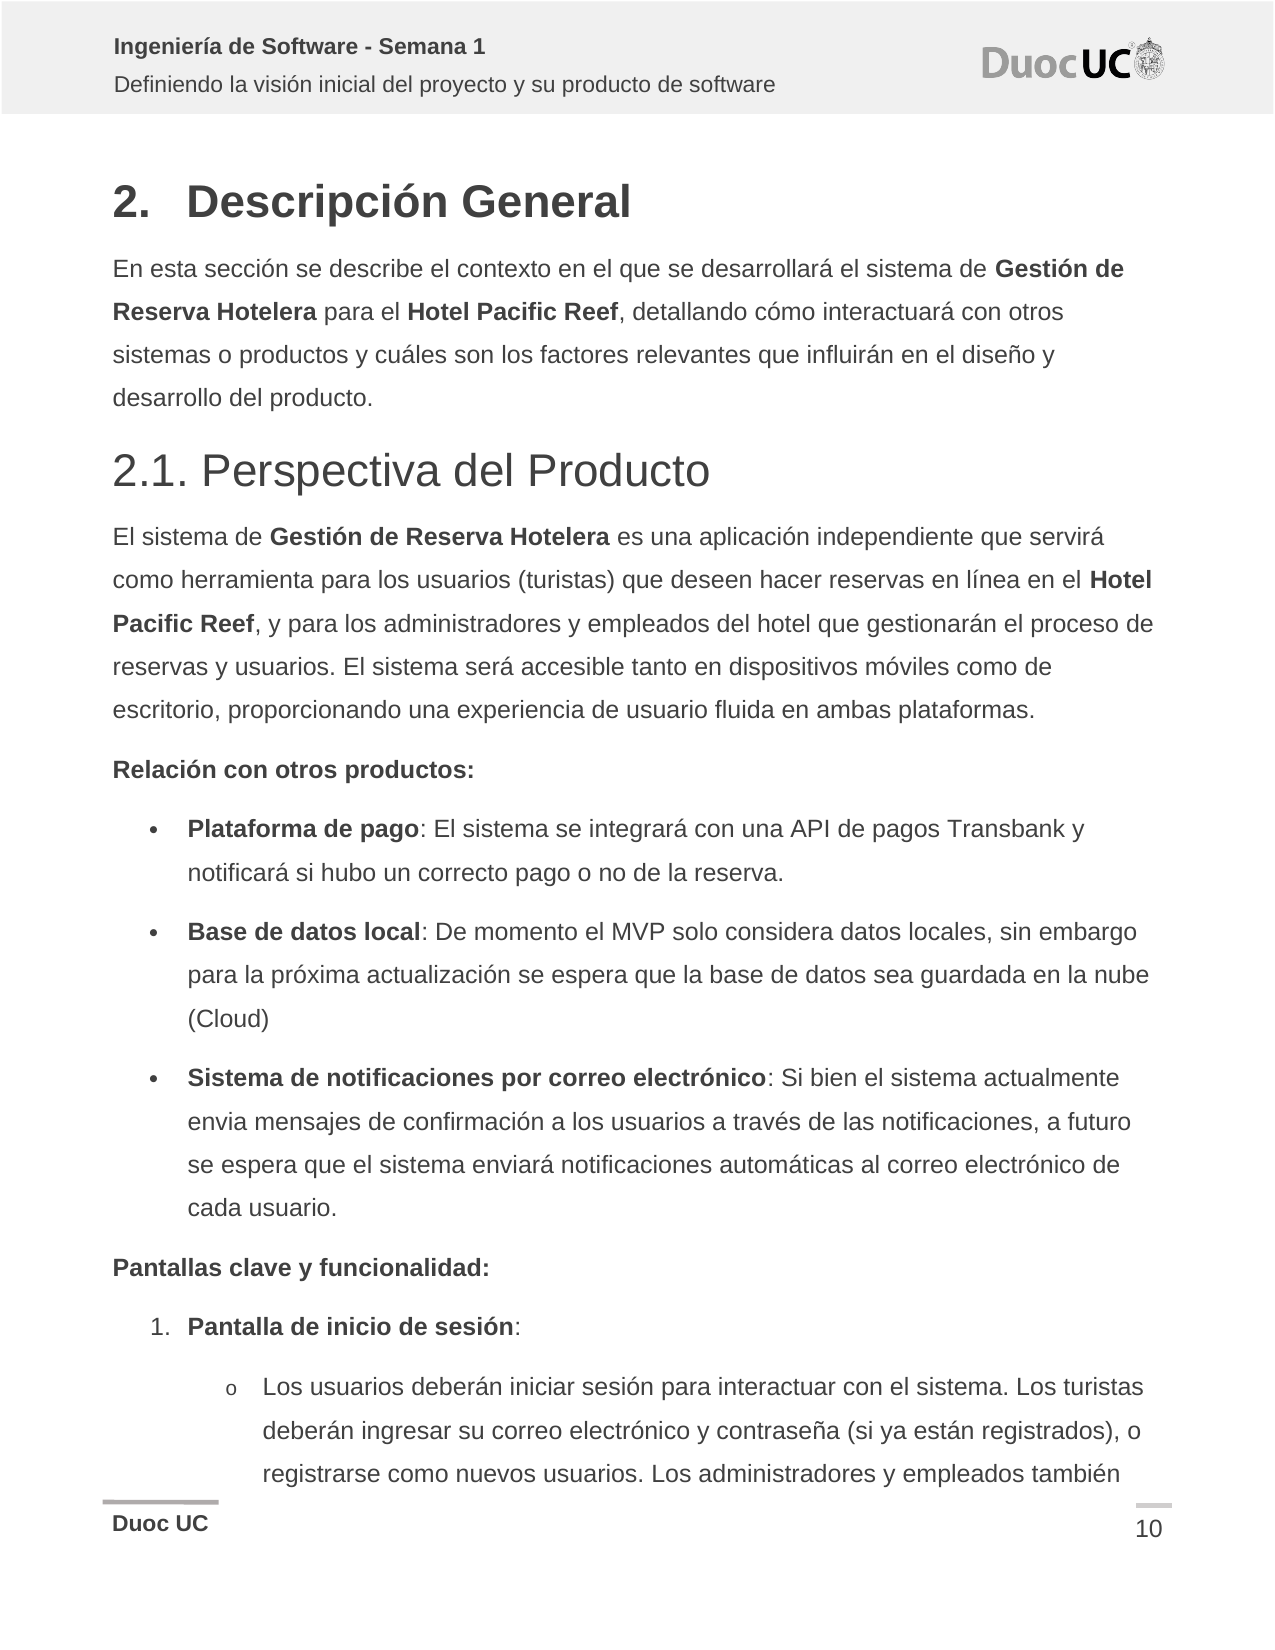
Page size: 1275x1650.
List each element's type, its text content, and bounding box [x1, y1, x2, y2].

text El sistema de Gestión de Reserva Hotelera es una aplicación independiente que servirá como herramienta para los usuarios (turistas) que deseen hacer reservas en línea en el Hotel Pacific Reef, y para los administradores y empleados del hotel que gestionarán el proceso de reservas y usuarios. El sistema será accesible tanto en dispositivos móviles como de escritorio, proporcionando una experiencia de usuario fluida en ambas plataformas. [112, 522, 1162, 723]
list Base de datos local: De momento el MVP solo considera datos locales, sin embargo para la próxima actualización se espera que la base de datos sea guardada en la nube (Cloud) [150, 917, 1162, 1032]
list Plataforma de pago: El sistema se integrará con una API de pagos Transbank y notificará si hubo un correcto pago o no de la reserva. [150, 814, 1162, 886]
list Sistema de notificaciones por correo electrónico: Si bien el sistema actualmente envia mensajes de confirmación a los usuarios a través de las notificaciones, a futuro se espera que el sistema enviará notificaciones automáticas al correo electrónico de cada usuario. [150, 1063, 1162, 1221]
picture [963, 13, 1183, 104]
subtitle 2. Descripción General [112, 175, 1162, 228]
text Pantallas clave y funcionalidad: [112, 1252, 1162, 1281]
text En esta sección se describe el contexto en el que se desarrollará el sistema de Gestión de Reserva Hotelera para el Hotel Pacific Reef, detallando cómo interactuará con otros sistemas o productos y cuáles son los factores relevantes que influirán en el diseño y desarrollo del producto. [112, 254, 1162, 412]
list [225, 1372, 1162, 1488]
subtitle 2.1. Perspectiva del Producto [112, 443, 1162, 496]
text Relación con otros productos: [112, 754, 1162, 783]
list Pantalla de inicio de sesión: [150, 1312, 1162, 1341]
